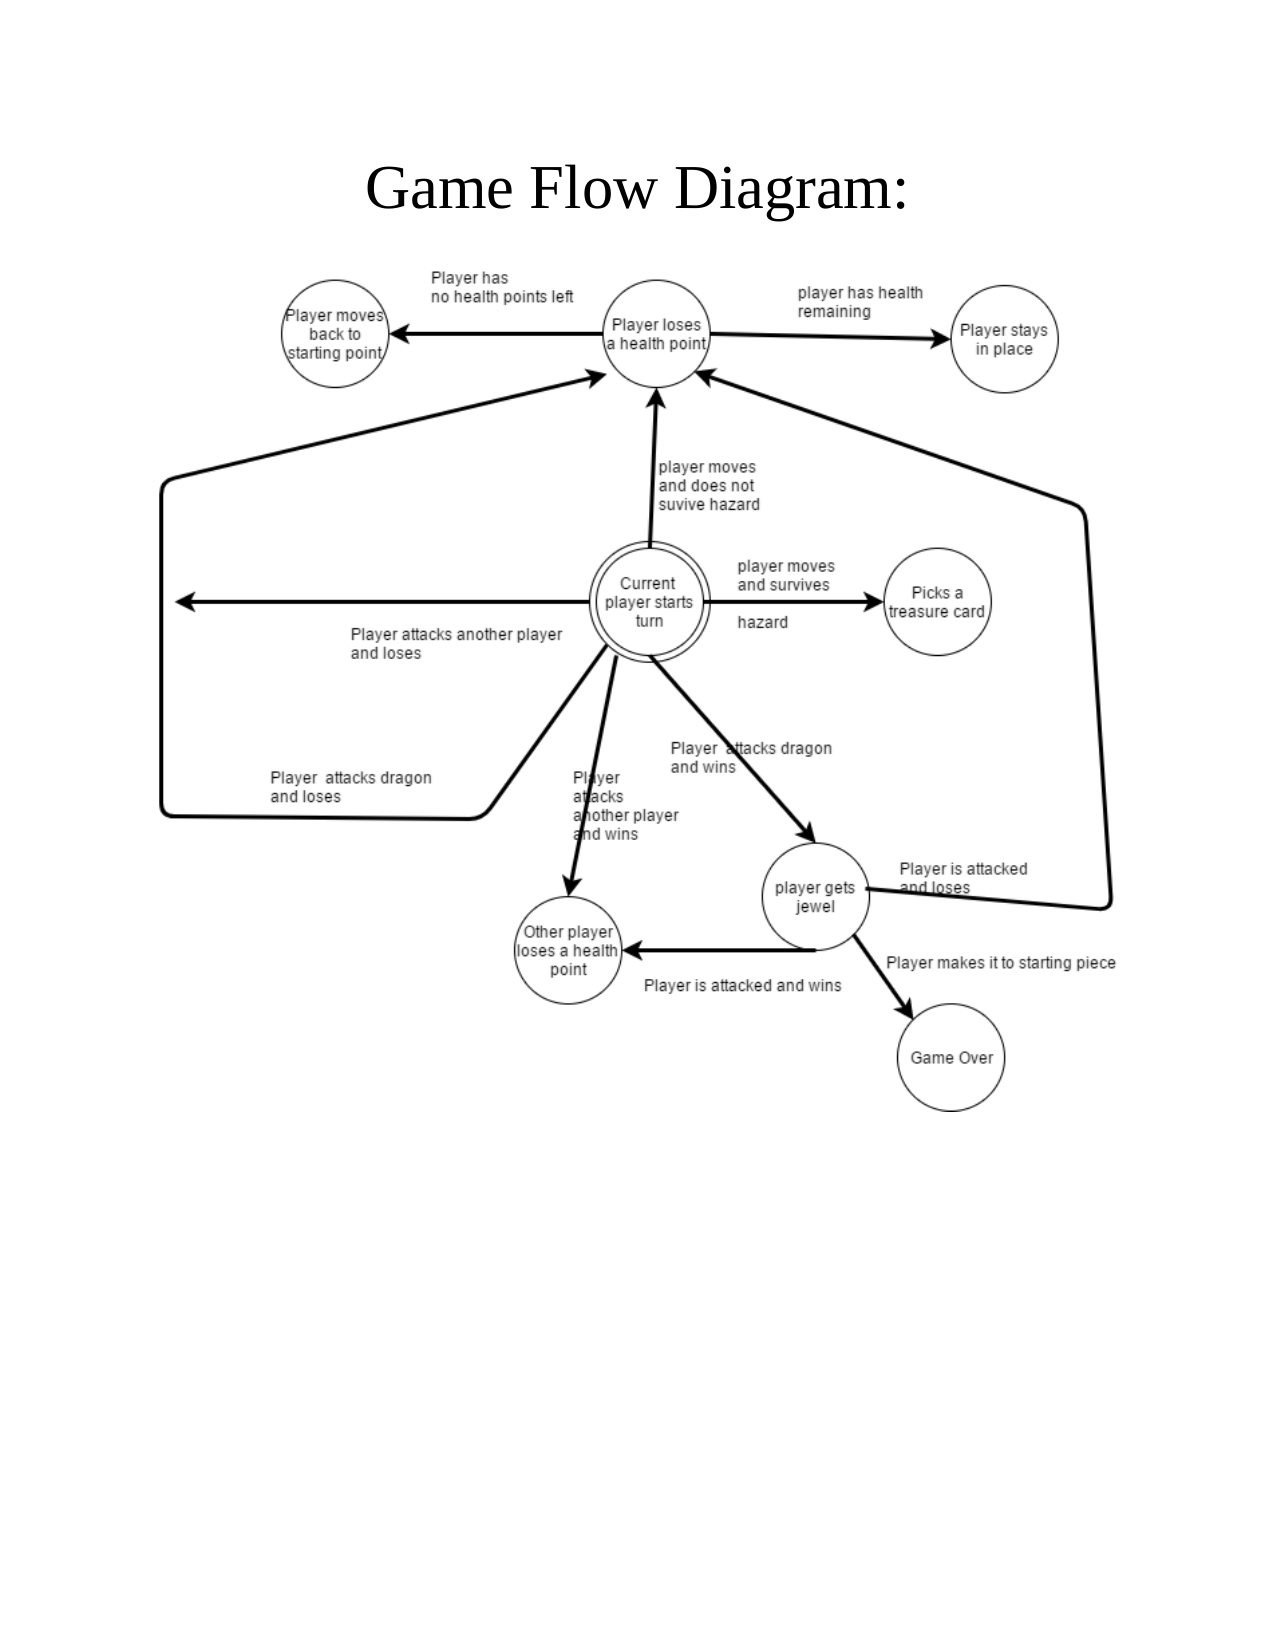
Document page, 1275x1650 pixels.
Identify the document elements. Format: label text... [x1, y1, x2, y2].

picture [150, 265, 1125, 1112]
text Game Flow Diagram: [150, 150, 1125, 222]
